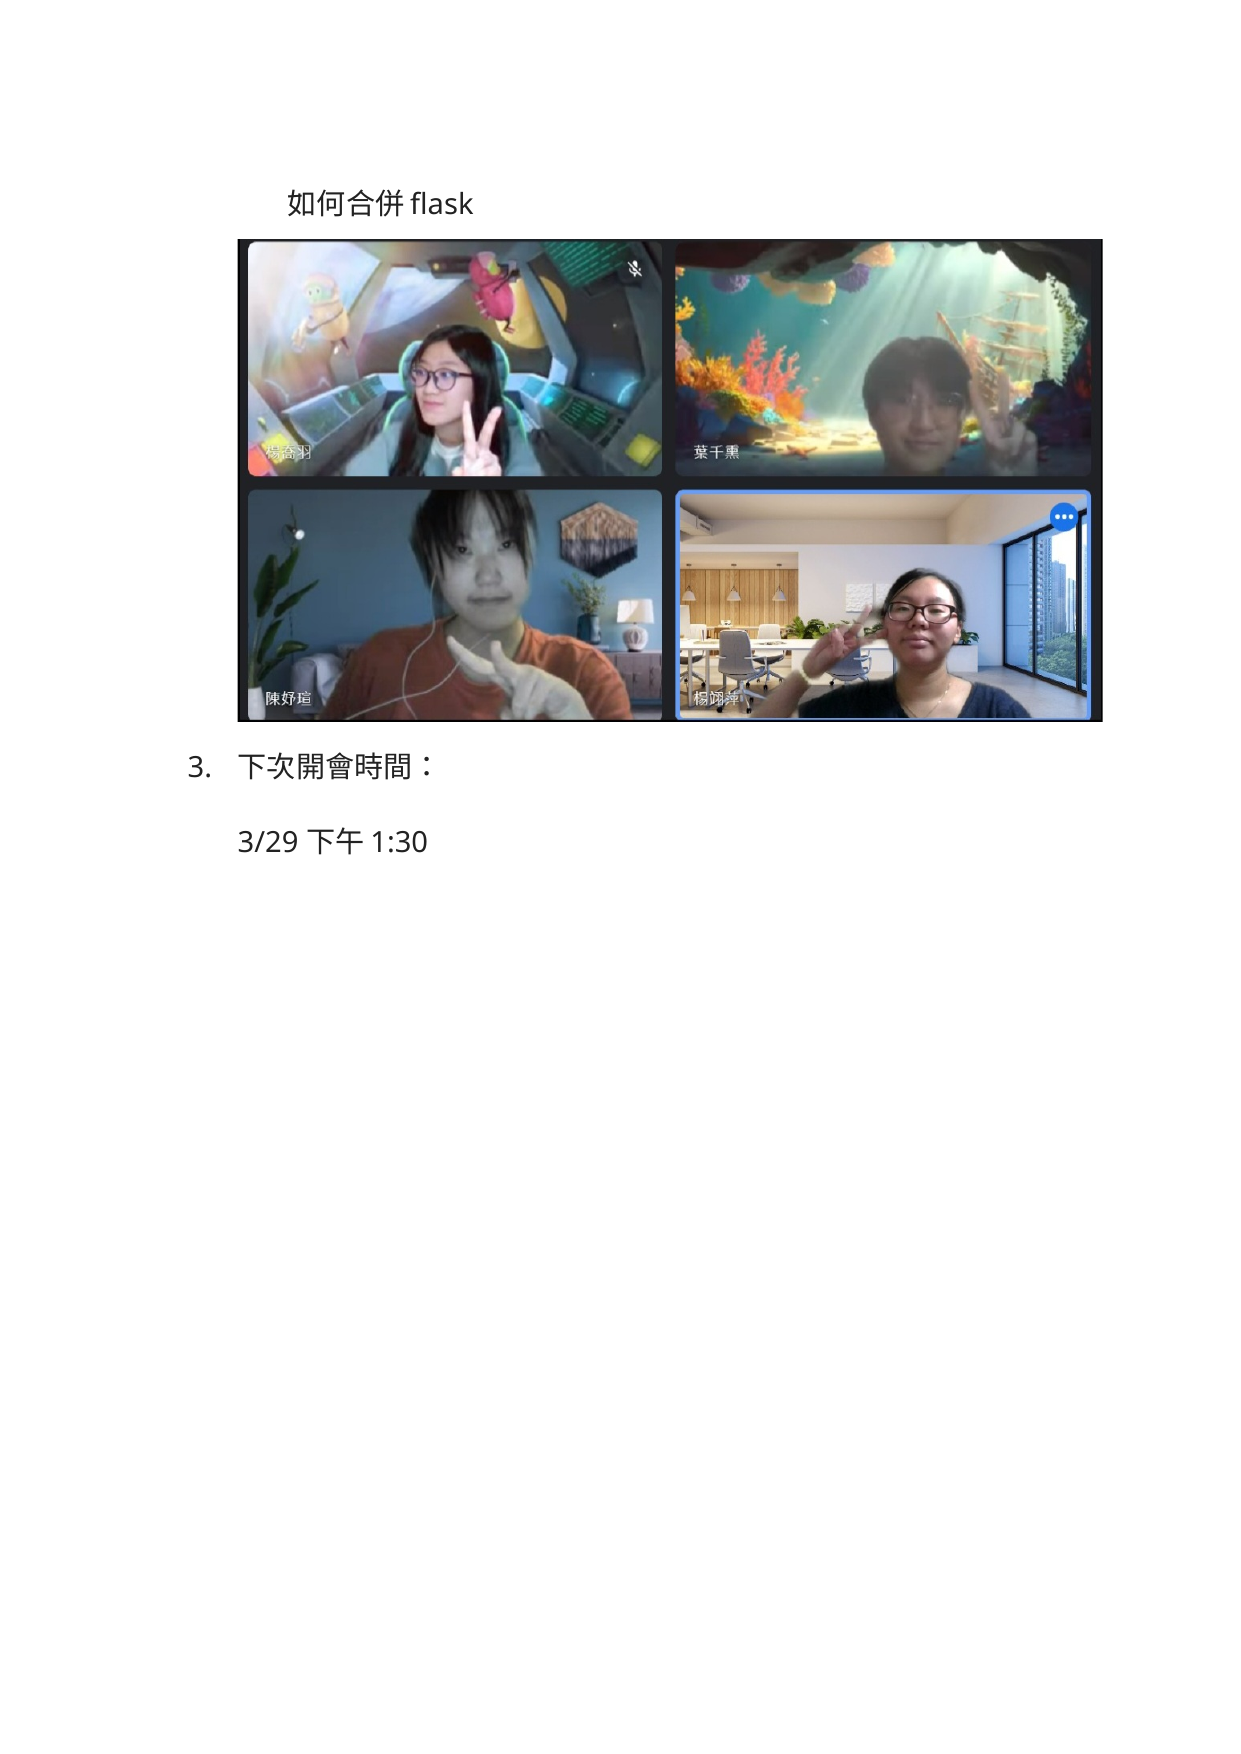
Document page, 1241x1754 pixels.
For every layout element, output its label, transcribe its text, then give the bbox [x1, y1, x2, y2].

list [237, 164, 1053, 239]
text 3/29 下午1:30 [187, 802, 1053, 877]
list 下次開會時間： [187, 727, 1053, 802]
picture [237, 239, 1103, 722]
